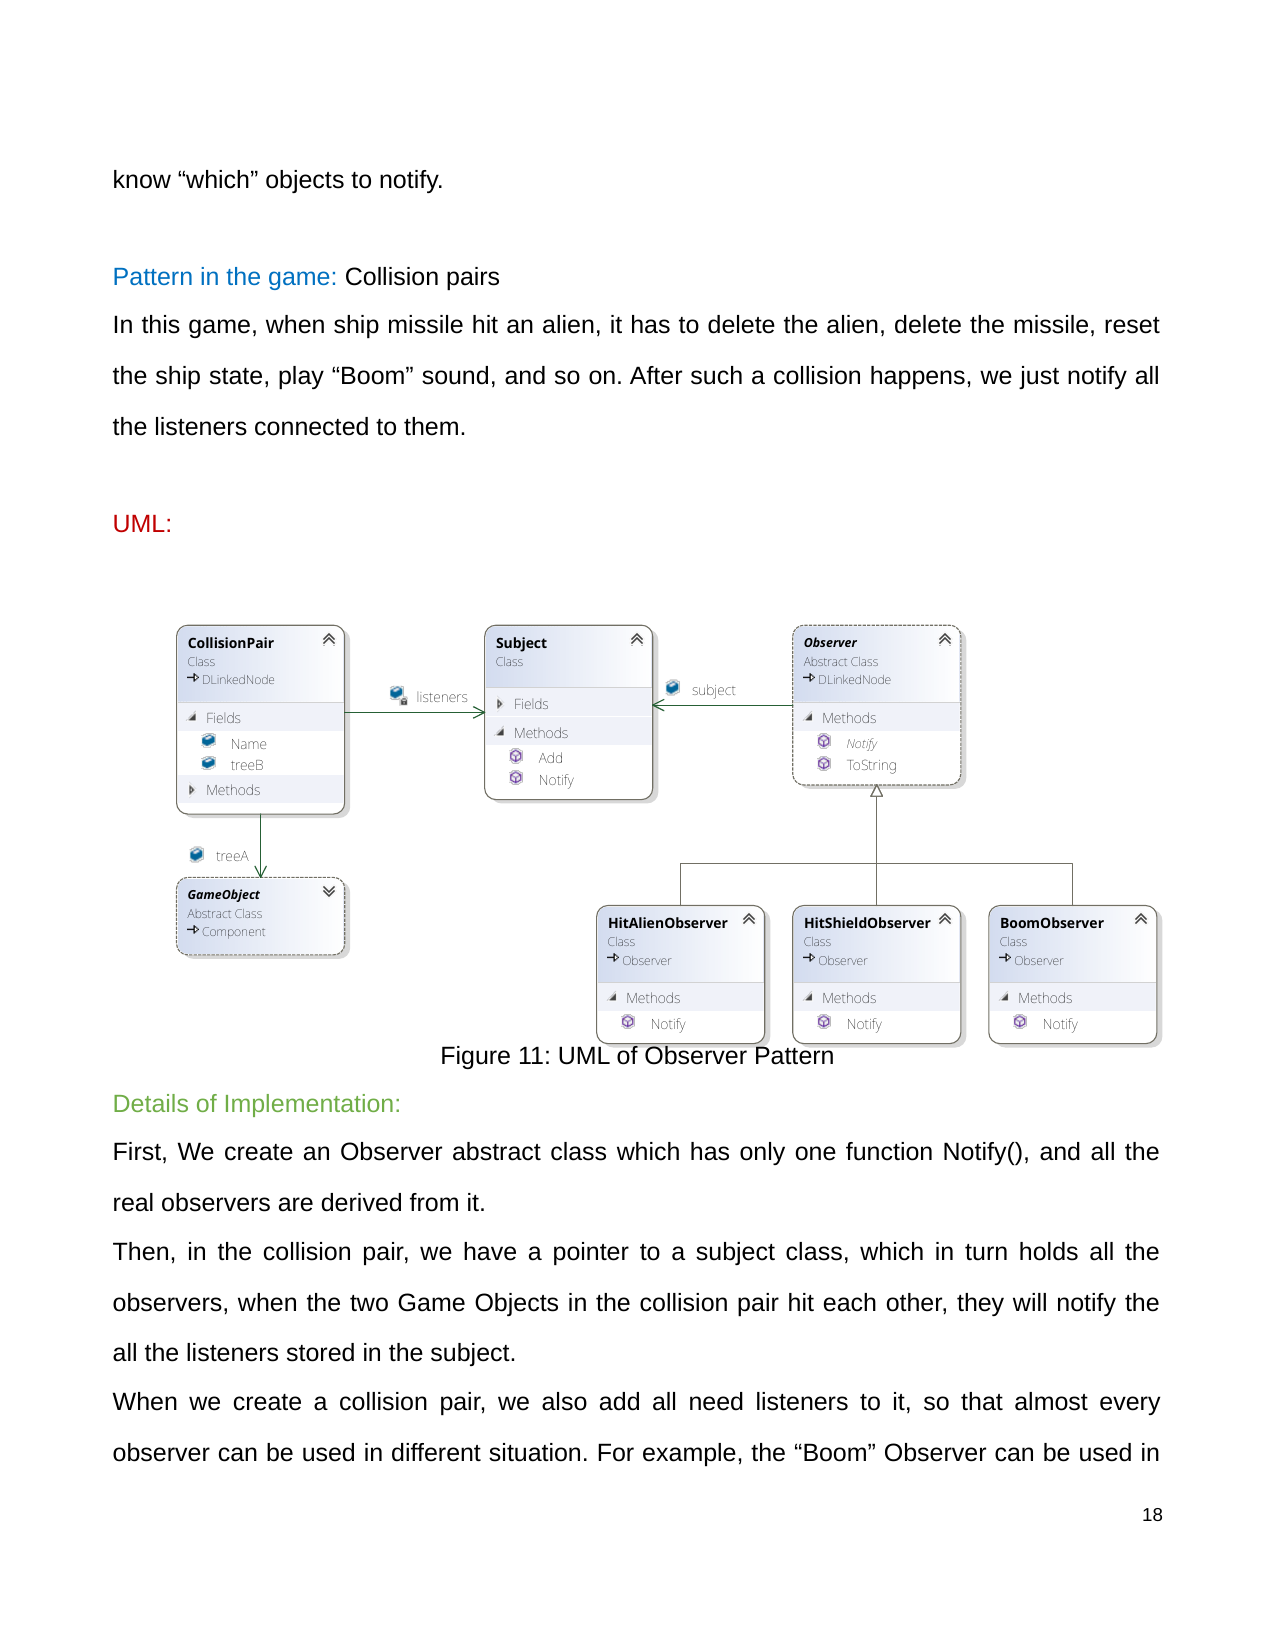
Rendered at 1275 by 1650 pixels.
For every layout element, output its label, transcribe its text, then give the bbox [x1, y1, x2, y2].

list Then, in the collision pair, we have a pointer to a subject class, which in turn holds all the observers, when the two Game Objects in the collision pair hit each other, they will notify the all the listeners stored in the subject. [112, 1234, 1162, 1370]
list UML: [112, 506, 1162, 540]
list Details of Implementation: [112, 1086, 1162, 1120]
list Pattern in the game: Collision pairs [112, 259, 1162, 293]
list Figure 11: UML of Observer Pattern [112, 1038, 1162, 1072]
list First, We create an Observer abstract class which has only one function Notify(), and all the real observers are derived from it. [112, 1135, 1162, 1219]
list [112, 1384, 1162, 1469]
list In this game, when ship missile hit an alien, it has to delete the alien, delete the missile, reset the ship state, play “Boom” sound, and so on. After such a collision happens, we just notify all the listeners connected to them. [112, 308, 1162, 444]
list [112, 163, 1162, 197]
